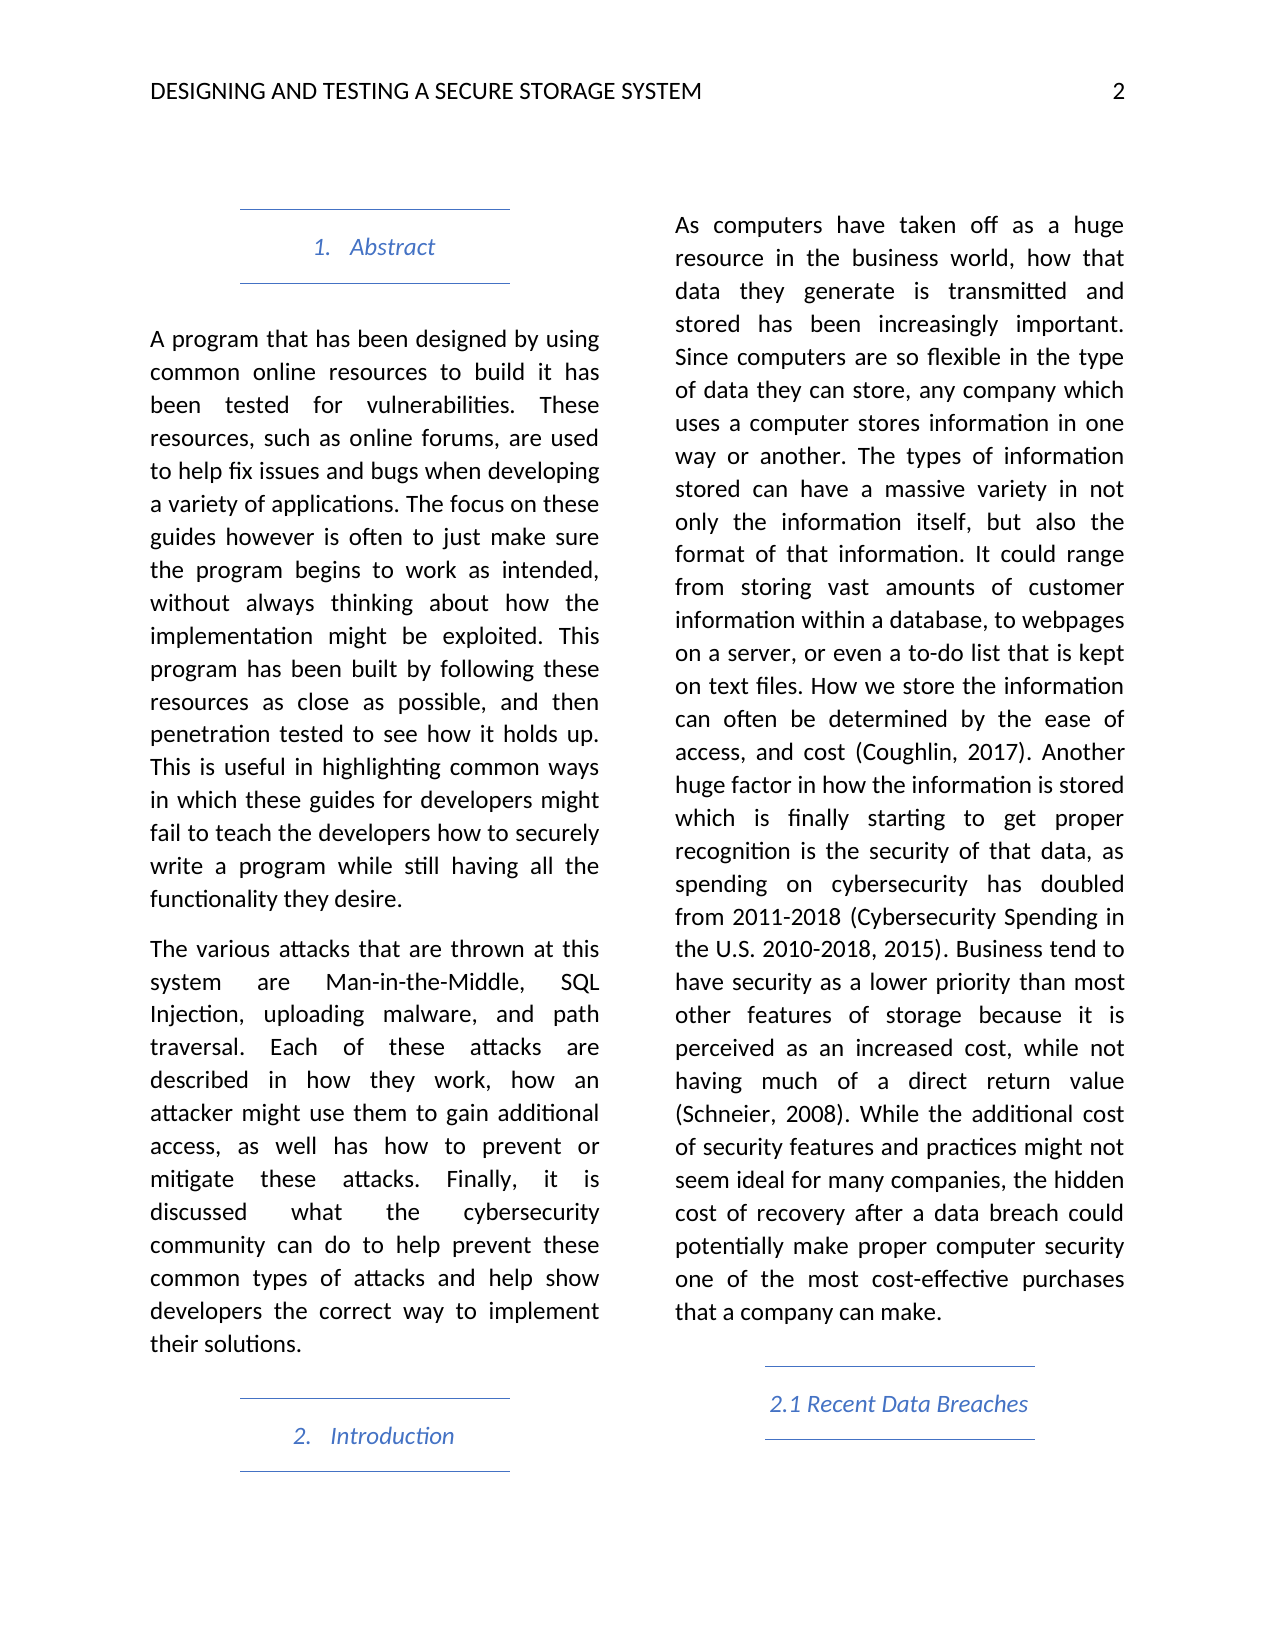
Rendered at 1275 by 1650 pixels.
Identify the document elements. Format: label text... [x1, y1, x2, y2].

text The various attacks that are thrown at this system are Man-in-the-Middle, SQL Injection, uploading malware, and path traversal. Each of these attacks are described in how they work, how an attacker might use them to gain additional access, as well has how to prevent or mitigate these attacks. Finally, it is discussed what the cybersecurity community can do to help prevent these common types of attacks and help show developers the correct way to implement their solutions. [150, 933, 600, 1358]
list Introduction [240, 1399, 510, 1471]
list Recent Data Breaches [765, 1367, 1035, 1439]
text As computers have taken off as a huge resource in the business world, how that data they generate is transmitted and stored has been increasingly important. Since computers are so flexible in the type of data they can store, any company which uses a computer stores information in one way or another. The types of information stored can have a massive variety in not only the information itself, but also the format of that information. It could range from storing vast amounts of customer information within a database, to webpages on a server, or even a to-do list that is kept on text files. How we store the information can often be determined by the ease of access, and cost. Another huge factor in how the information is stored which is finally starting to get proper recognition is the security of that data, as spending on cybersecurity has doubled from 2011-2018 . Business tend to have security as a lower priority than most other features of storage because it is perceived as an increased cost, while not having much of a direct return value . While the additional cost of security features and practices might not seem ideal for many companies, the hidden cost of recovery after a data breach could potentially make proper computer security one of the most cost-effective purchases that a company can make. [675, 209, 1125, 1326]
text A program that has been designed by using common online resources to build it has been tested for vulnerabilities. These resources, such as online forums, are used to help fix issues and bugs when developing a variety of applications. The focus on these guides however is often to just make sure the program begins to work as intended, without always thinking about how the implementation might be exploited. This program has been built by following these resources as close as possible, and then penetration tested to see how it holds up. This is useful in highlighting common ways in which these guides for developers might fail to teach the developers how to securely write a program while still having all the functionality they desire. [150, 323, 600, 914]
list Abstract [240, 210, 510, 283]
